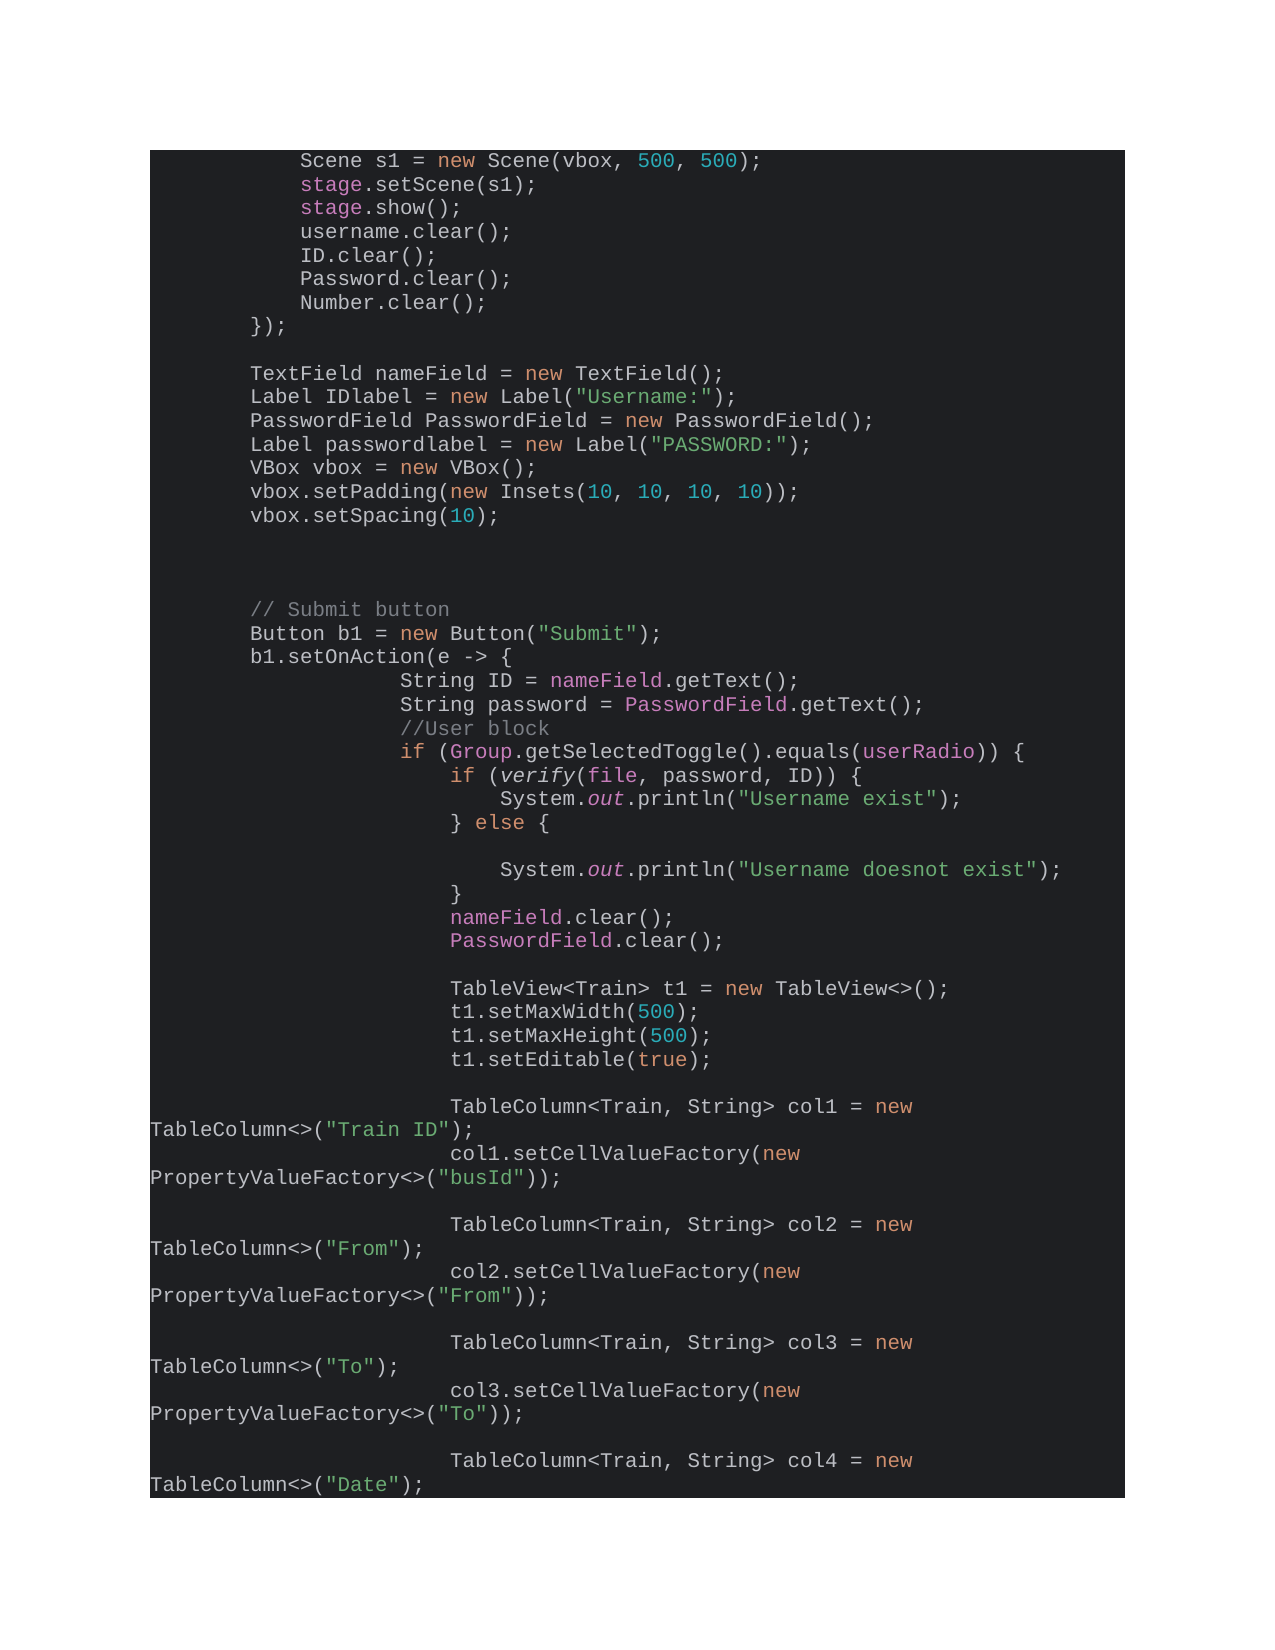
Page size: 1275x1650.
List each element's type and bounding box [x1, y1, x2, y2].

text [150, 150, 1125, 1498]
